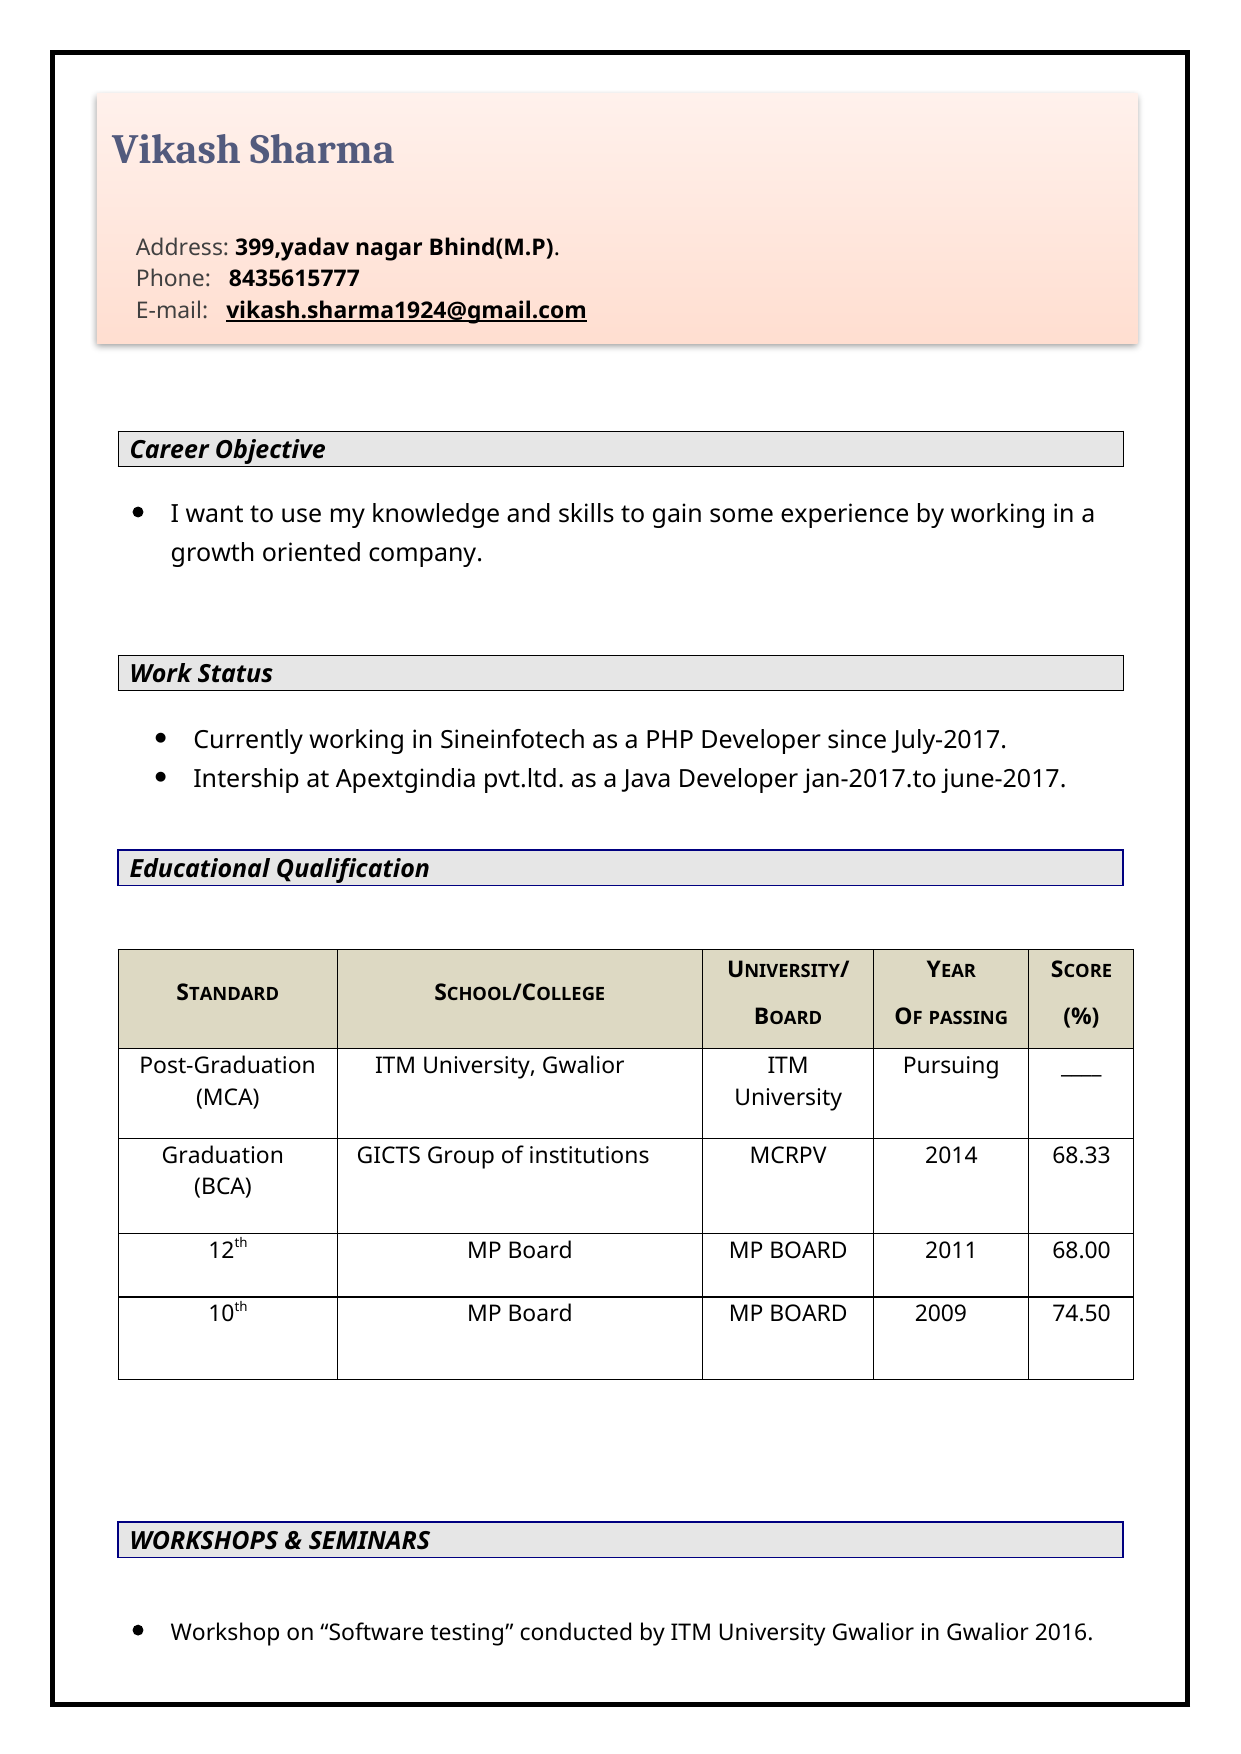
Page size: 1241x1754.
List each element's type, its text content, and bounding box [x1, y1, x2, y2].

list Workshop on “Software testing” conducted by ITM University Gwalior in Gwalior 2016. [133, 1616, 1134, 1647]
table_cell 74.50 [1029, 1298, 1133, 1379]
table_cell Graduation (BCA) [119, 1139, 337, 1233]
table_cell 68.00 [1029, 1234, 1133, 1296]
table_header Career Objective [119, 432, 1123, 466]
table_cell MP Board [338, 1298, 702, 1379]
table_cell MP BOARD [703, 1298, 873, 1379]
table_header University/ Board [703, 950, 873, 1048]
table_header WORKSHOPS & SEMINARS [119, 1523, 1122, 1557]
table_header Work Status [119, 656, 1123, 690]
list Intership at Apextgindia pvt.ltd. as a Java Developer jan-2017.to june-2017. [156, 761, 1134, 795]
table_cell Pursuing [874, 1049, 1028, 1138]
table_cell ITM University [703, 1049, 873, 1138]
table_cell ITM University, Gwalior [338, 1049, 702, 1138]
list Currently working in Sineinfotech as a PHP Developer since July-2017. [156, 721, 1134, 756]
table_header Educational Qualification [119, 851, 1122, 885]
list I want to use my knowledge and skills to gain some experience by working in a growth oriented company. [133, 496, 1134, 569]
table_cell MP BOARD [703, 1234, 873, 1296]
table_cell 10th [119, 1298, 337, 1379]
table_cell GICTS Group of institutions [338, 1139, 702, 1233]
table_header Score (%) [1029, 950, 1133, 1048]
table_cell 2011 [874, 1234, 1028, 1296]
table_header School/College [338, 950, 702, 1048]
table_cell ____ [1029, 1049, 1133, 1138]
table_cell MP Board [338, 1234, 702, 1296]
table_header Year Of passing [874, 950, 1028, 1048]
table_cell 12th [119, 1234, 337, 1296]
table_cell 2009 [874, 1298, 1028, 1379]
table_cell MCRPV [703, 1139, 873, 1233]
table_cell 68.33 [1029, 1139, 1133, 1233]
table_header Standard [119, 950, 337, 1048]
table_cell 2014 [874, 1139, 1028, 1233]
table_cell Post-Graduation (MCA) [119, 1049, 337, 1138]
